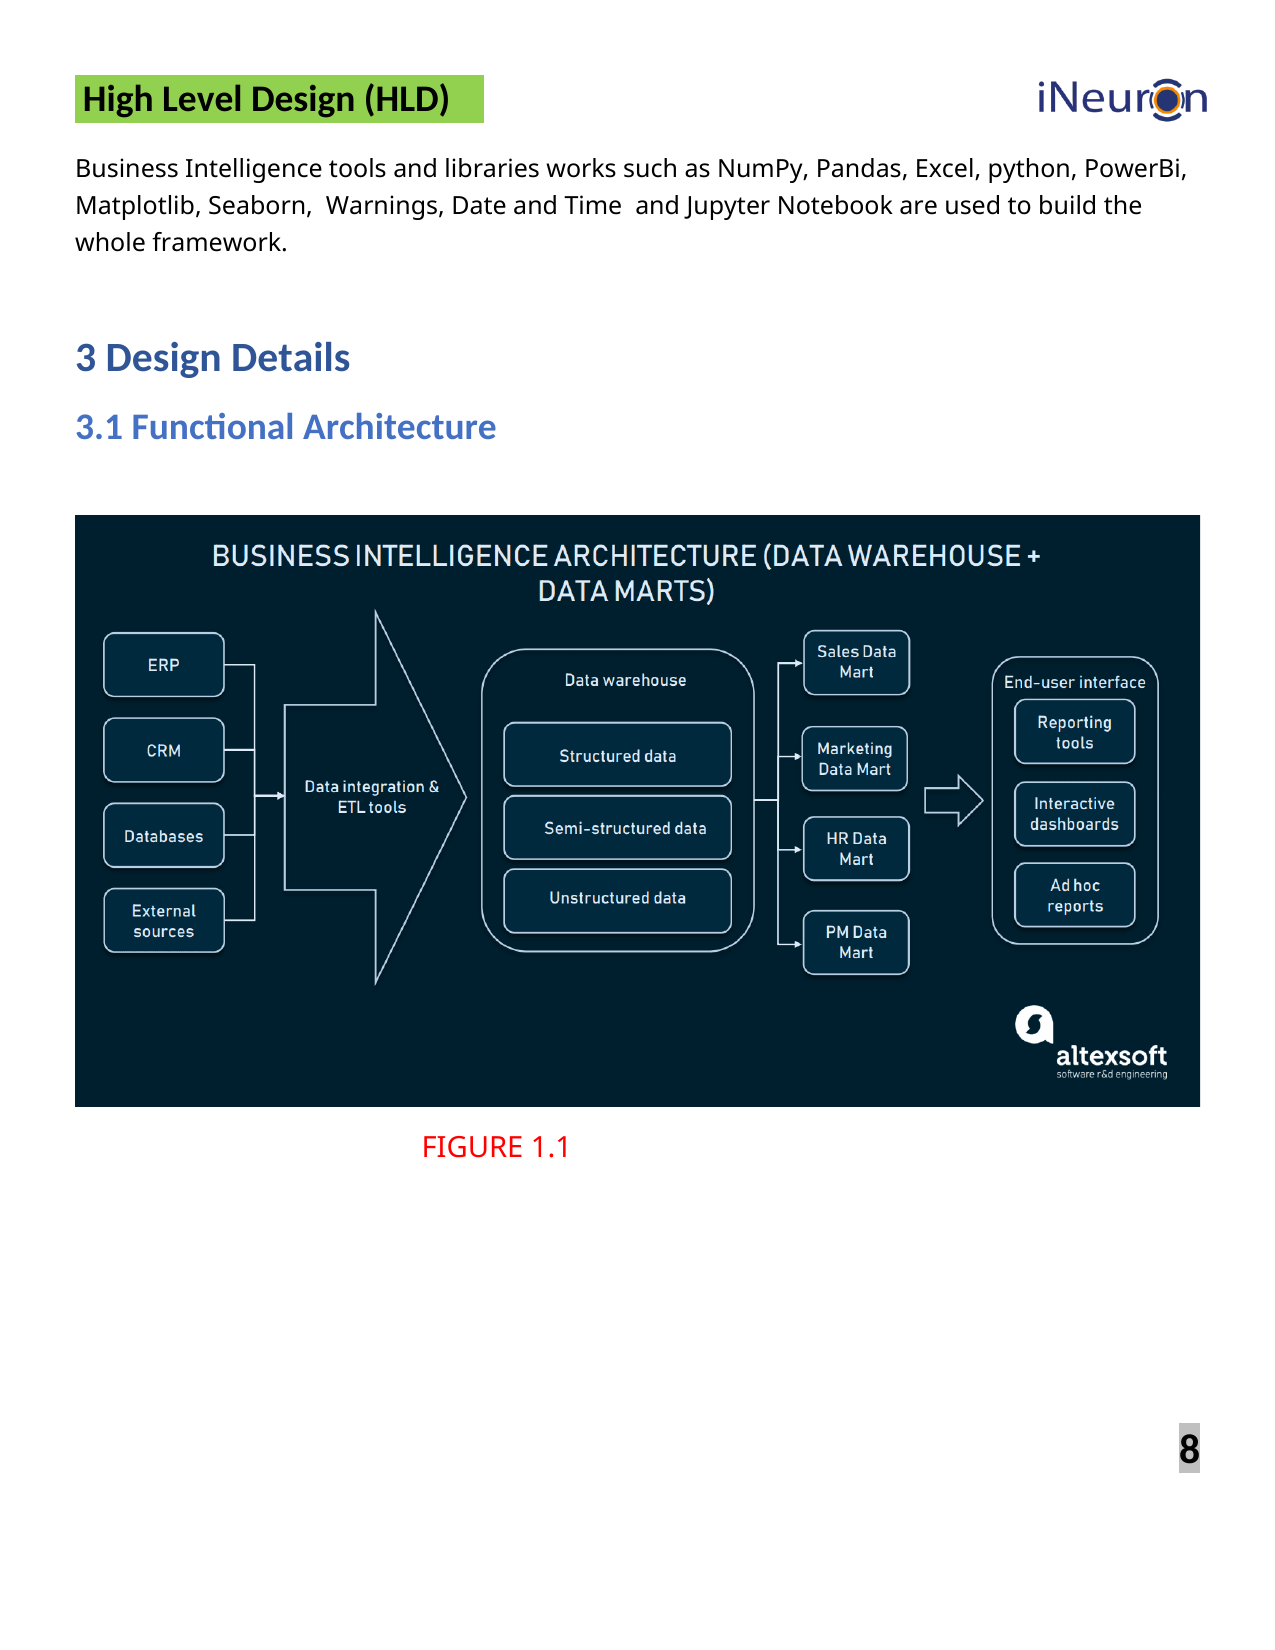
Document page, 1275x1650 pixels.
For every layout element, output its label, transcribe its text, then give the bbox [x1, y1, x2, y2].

text FIGURE 1.1 [75, 1126, 1200, 1166]
text 3 Design Details [75, 331, 1200, 382]
text Business Intelligence tools and libraries works such as NumPy, Pandas, Excel, python, PowerBi, Matplotlib, Seaborn, Warnings, Date and Time and Jupyter Notebook are used to build the whole framework. [75, 151, 1200, 258]
picture [1035, 75, 1209, 123]
text 3.1 Functional Architecture [75, 403, 1200, 448]
picture [75, 515, 1200, 1107]
